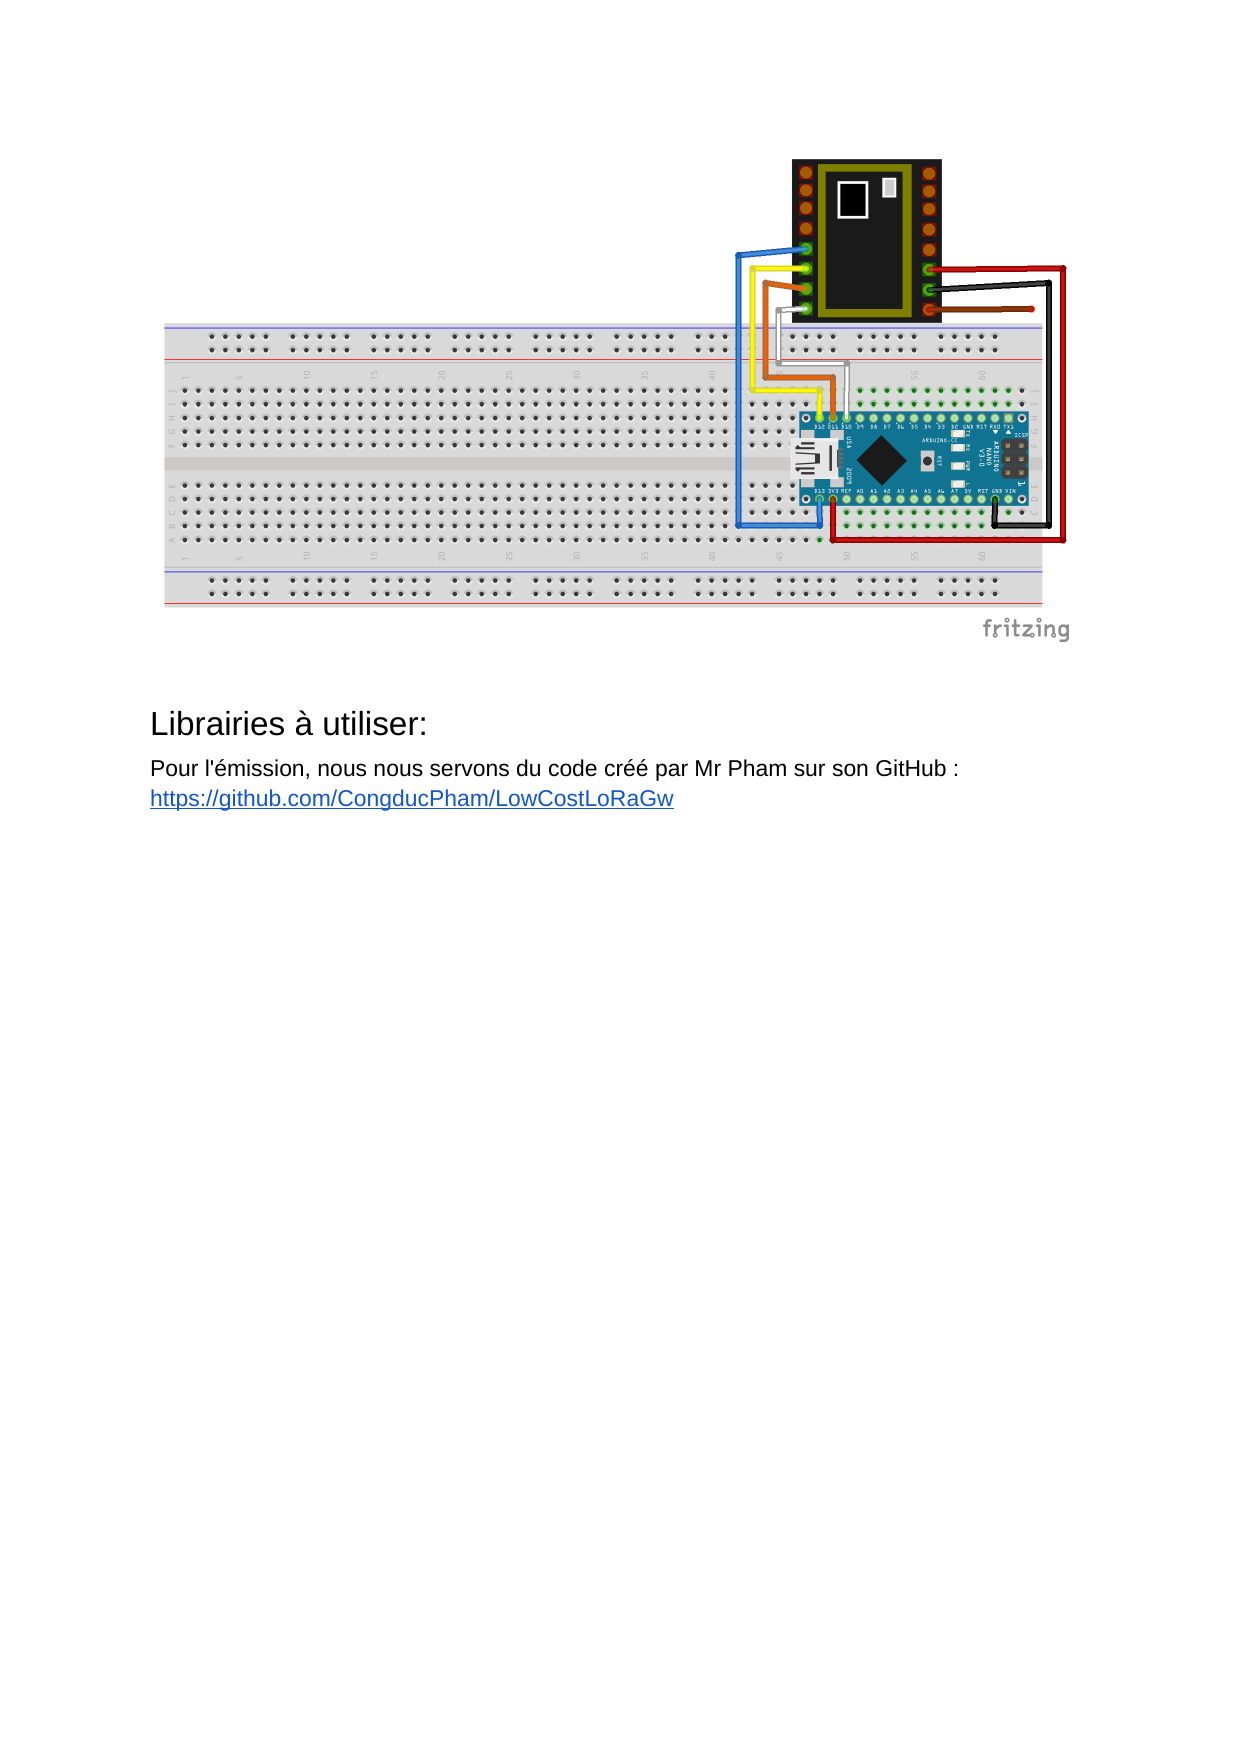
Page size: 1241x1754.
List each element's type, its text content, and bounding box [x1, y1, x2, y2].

picture [150, 150, 1091, 663]
text Pour l'émission, nous nous servons du code créé par Mr Pham sur son GitHub : https://github.com/CongducPham/LowCostLoRaGw [150, 755, 1090, 811]
subtitle Librairies à utiliser: [150, 704, 1090, 742]
